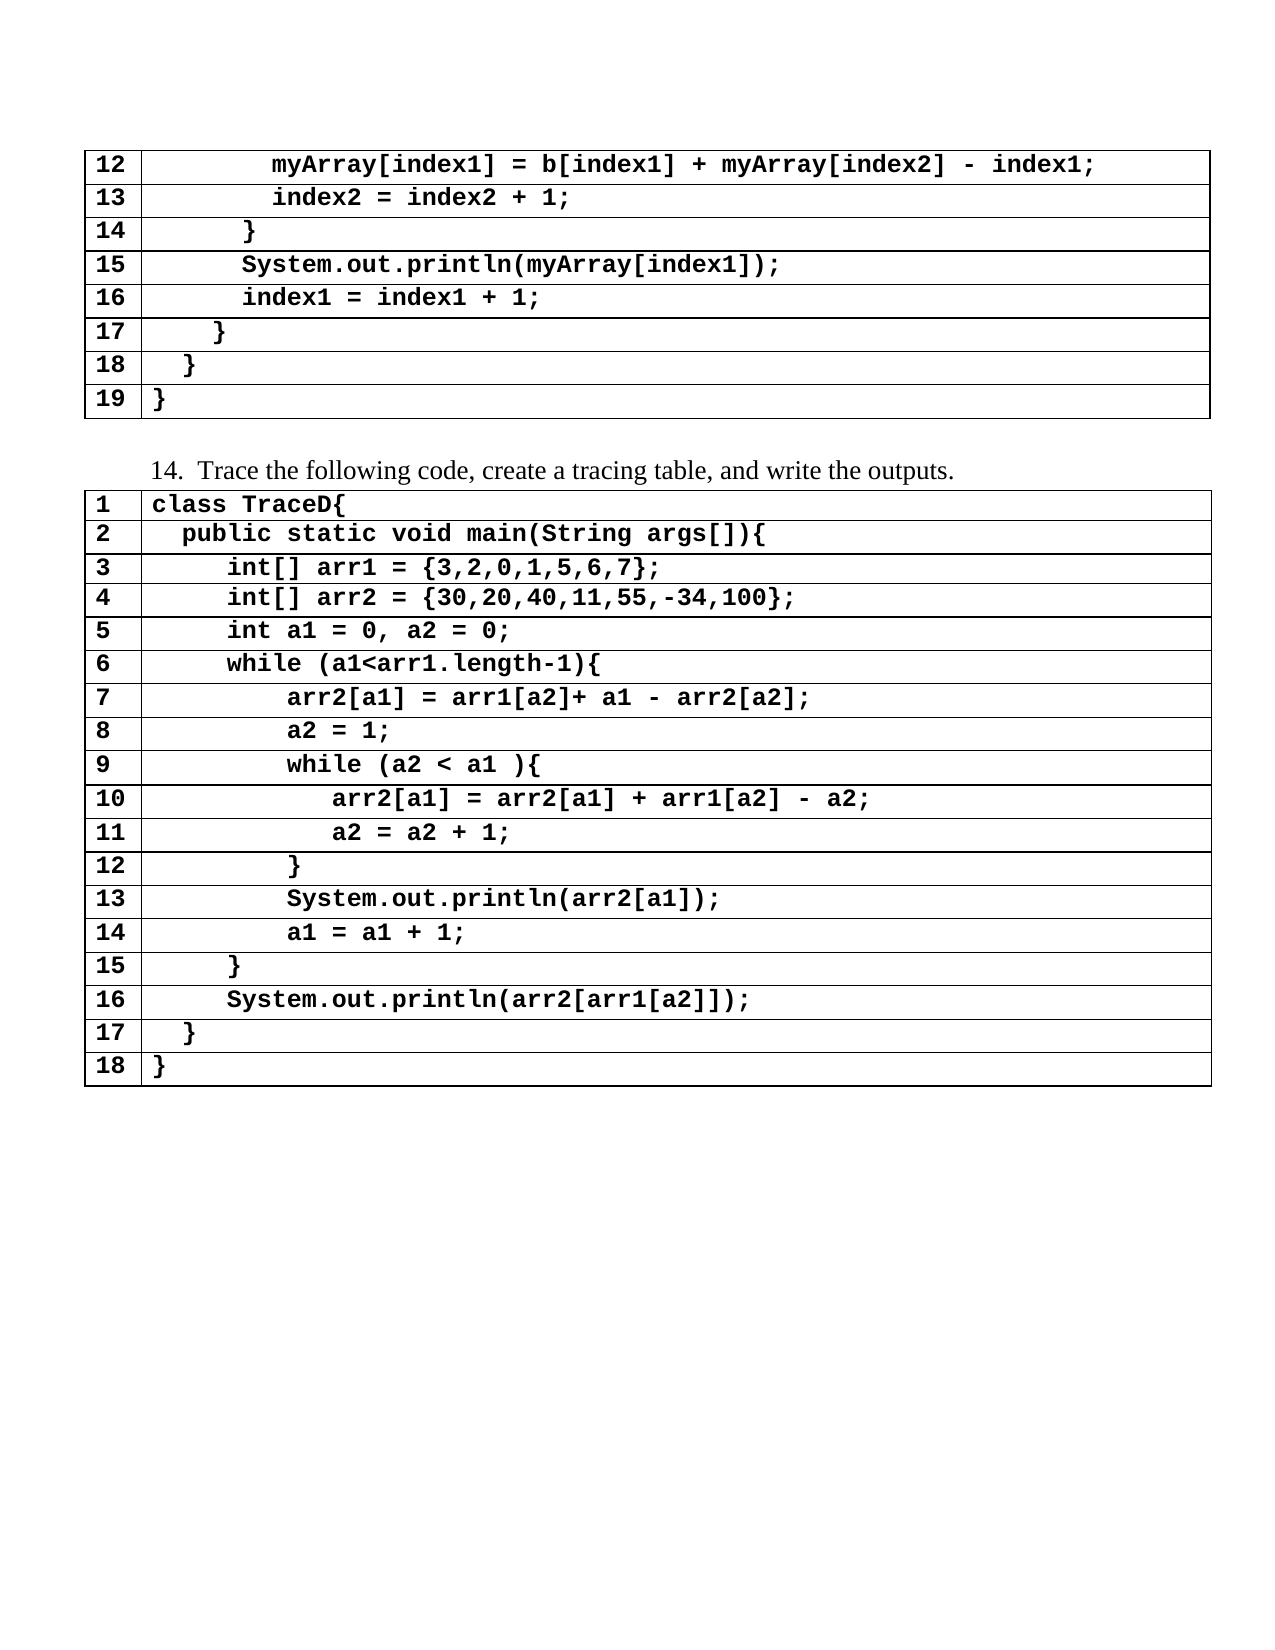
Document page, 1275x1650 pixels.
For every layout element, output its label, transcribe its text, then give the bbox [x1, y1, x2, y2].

table_cell public static void main(String args[]){ [142, 521, 1211, 553]
table_cell 15 [86, 953, 141, 985]
table_cell 17 [86, 319, 141, 351]
table_cell while (a2 < a1 ){ [142, 751, 1211, 784]
table_cell 7 [86, 684, 141, 717]
text 14. Trace the following code, create a tracing table, and write the outputs. [150, 454, 1125, 486]
table_cell } [142, 853, 1211, 885]
table_cell } [142, 319, 1209, 351]
table_cell index1 = index1 + 1; [142, 285, 1209, 317]
table_cell a1 = a1 + 1; [142, 919, 1211, 952]
table_cell 12 [86, 853, 141, 885]
table_cell 14 [86, 218, 141, 250]
table_cell index2 = index2 + 1; [142, 185, 1209, 217]
table_cell int[] arr2 = {30,20,40,11,55,-34,100}; [142, 584, 1211, 616]
table_cell 5 [86, 618, 141, 650]
table_cell } [142, 218, 1209, 250]
table_cell 2 [86, 521, 141, 553]
table_cell 9 [86, 751, 141, 784]
table_cell a2 = a2 + 1; [142, 819, 1211, 851]
table_cell System.out.println(arr2[arr1[a2]]); [142, 986, 1211, 1018]
table_cell 16 [86, 285, 141, 317]
table_cell while (a1<arr1.length-1){ [142, 651, 1211, 683]
table_cell 13 [86, 185, 141, 217]
table_cell 19 [86, 385, 141, 417]
table_cell myArray[index1] = b[index1] + myArray[index2] - index1; [142, 151, 1209, 183]
table_cell int[] arr1 = {3,2,0,1,5,6,7}; [142, 555, 1211, 583]
table_cell 15 [86, 252, 141, 284]
table_cell System.out.println(myArray[index1]); [142, 252, 1209, 284]
table_cell 12 [86, 151, 141, 183]
table_cell 18 [86, 352, 141, 384]
table_cell 11 [86, 819, 141, 851]
table_cell 18 [86, 1053, 141, 1085]
table_cell System.out.println(arr2[a1]); [142, 886, 1211, 918]
table_cell } [142, 385, 1209, 417]
table_cell 10 [86, 786, 141, 818]
table_cell } [142, 1020, 1211, 1052]
table_cell } [142, 953, 1211, 985]
table_cell arr2[a1] = arr1[a2]+ a1 - arr2[a2]; [142, 684, 1211, 717]
table_header class TraceD{ [142, 491, 1211, 520]
table_cell 4 [86, 584, 141, 616]
table_cell 8 [86, 718, 141, 750]
table_cell } [142, 1053, 1211, 1085]
table_cell 14 [86, 919, 141, 952]
table_header 1 [86, 491, 141, 520]
table_cell 17 [86, 1020, 141, 1052]
table_cell } [142, 352, 1209, 384]
table_cell 16 [86, 986, 141, 1018]
table_cell 13 [86, 886, 141, 918]
table_cell 6 [86, 651, 141, 683]
table_cell 3 [86, 555, 141, 583]
table_cell int a1 = 0, a2 = 0; [142, 618, 1211, 650]
table_cell arr2[a1] = arr2[a1] + arr1[a2] - a2; [142, 786, 1211, 818]
table_cell a2 = 1; [142, 718, 1211, 750]
